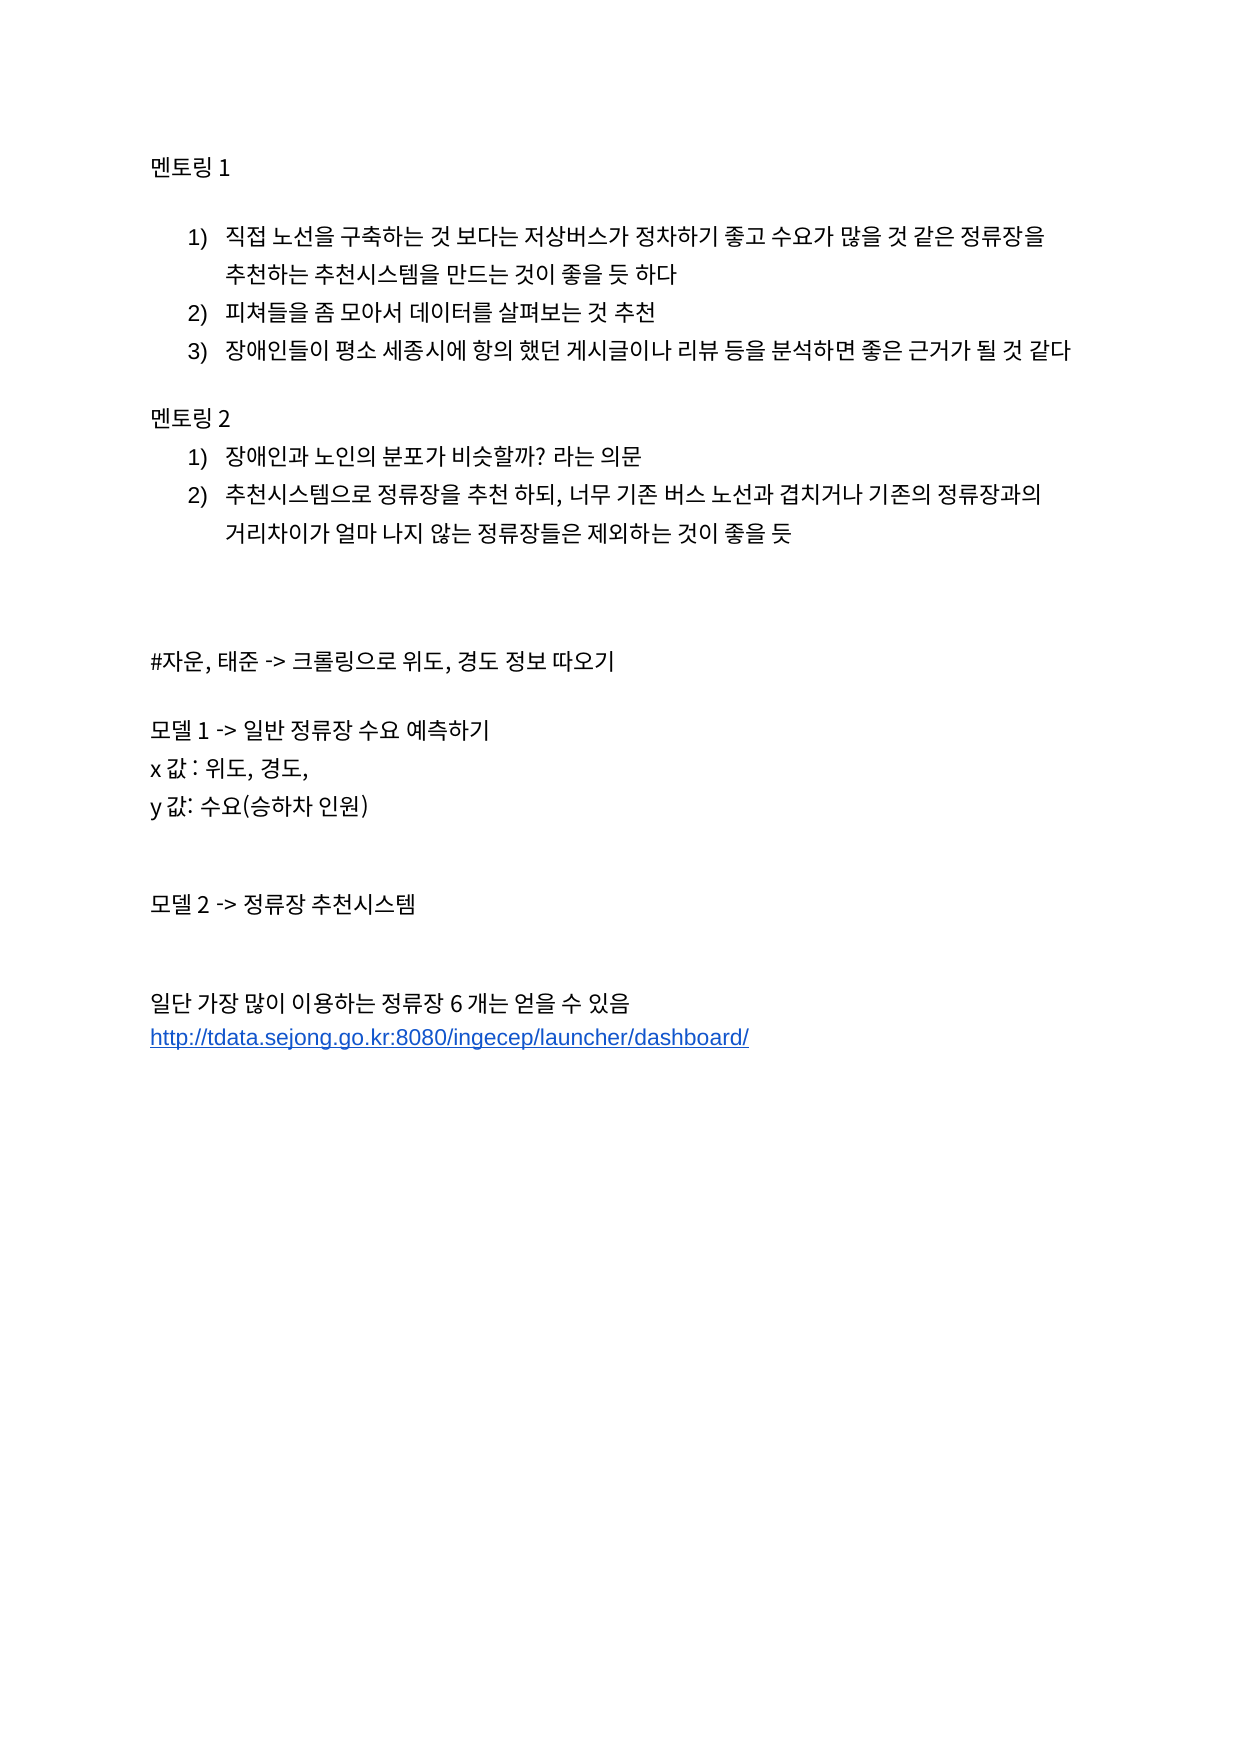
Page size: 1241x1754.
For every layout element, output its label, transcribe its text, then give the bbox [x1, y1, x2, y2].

text http://tdata.sejong.go.kr:8080/ingecep/launcher/dashboard/ [150, 1024, 1090, 1050]
text 멘토링2 [150, 401, 1090, 434]
text 모델2 -> 정류장 추천시스템 [150, 887, 1090, 921]
text y값: 수요(승하차 인원) [150, 789, 1090, 822]
text 멘토링1 [150, 150, 1090, 183]
list 장애인들이 평소 세종시에 항의 했던 게시글이나 리뷰 등을 분석하면 좋은 근거가 될 것 같다 [187, 333, 1090, 366]
list 장애인과 노인의 분포가 비슷할까? 라는 의문 [187, 439, 1090, 472]
list 피쳐들을 좀 모아서 데이터를 살펴보는 것 추천 [187, 294, 1090, 328]
list 추천시스템으로 정류장을 추천 하되, 너무 기존 버스 노선과 겹치거나 기존의 정류장과의 거리차이가 얼마 나지 않는 정류장들은 제외하는 것이 좋을 듯 [187, 477, 1090, 549]
text 일단 가장 많이 이용하는 정류장 6개는 얻을 수 있음 [150, 986, 1090, 1019]
text x값 : 위도, 경도, [150, 751, 1090, 784]
list 직접 노선을 구축하는 것 보다는 저상버스가 정차하기 좋고 수요가 많을 것 같은 정류장을 추천하는 추천시스템을 만드는 것이 좋을 듯 하다 [187, 218, 1090, 290]
text 모델1 -> 일반 정류장 수요 예측하기 [150, 712, 1090, 746]
text #자운, 태준 -> 크롤링으로 위도, 경도 정보 따오기 [150, 644, 1090, 677]
